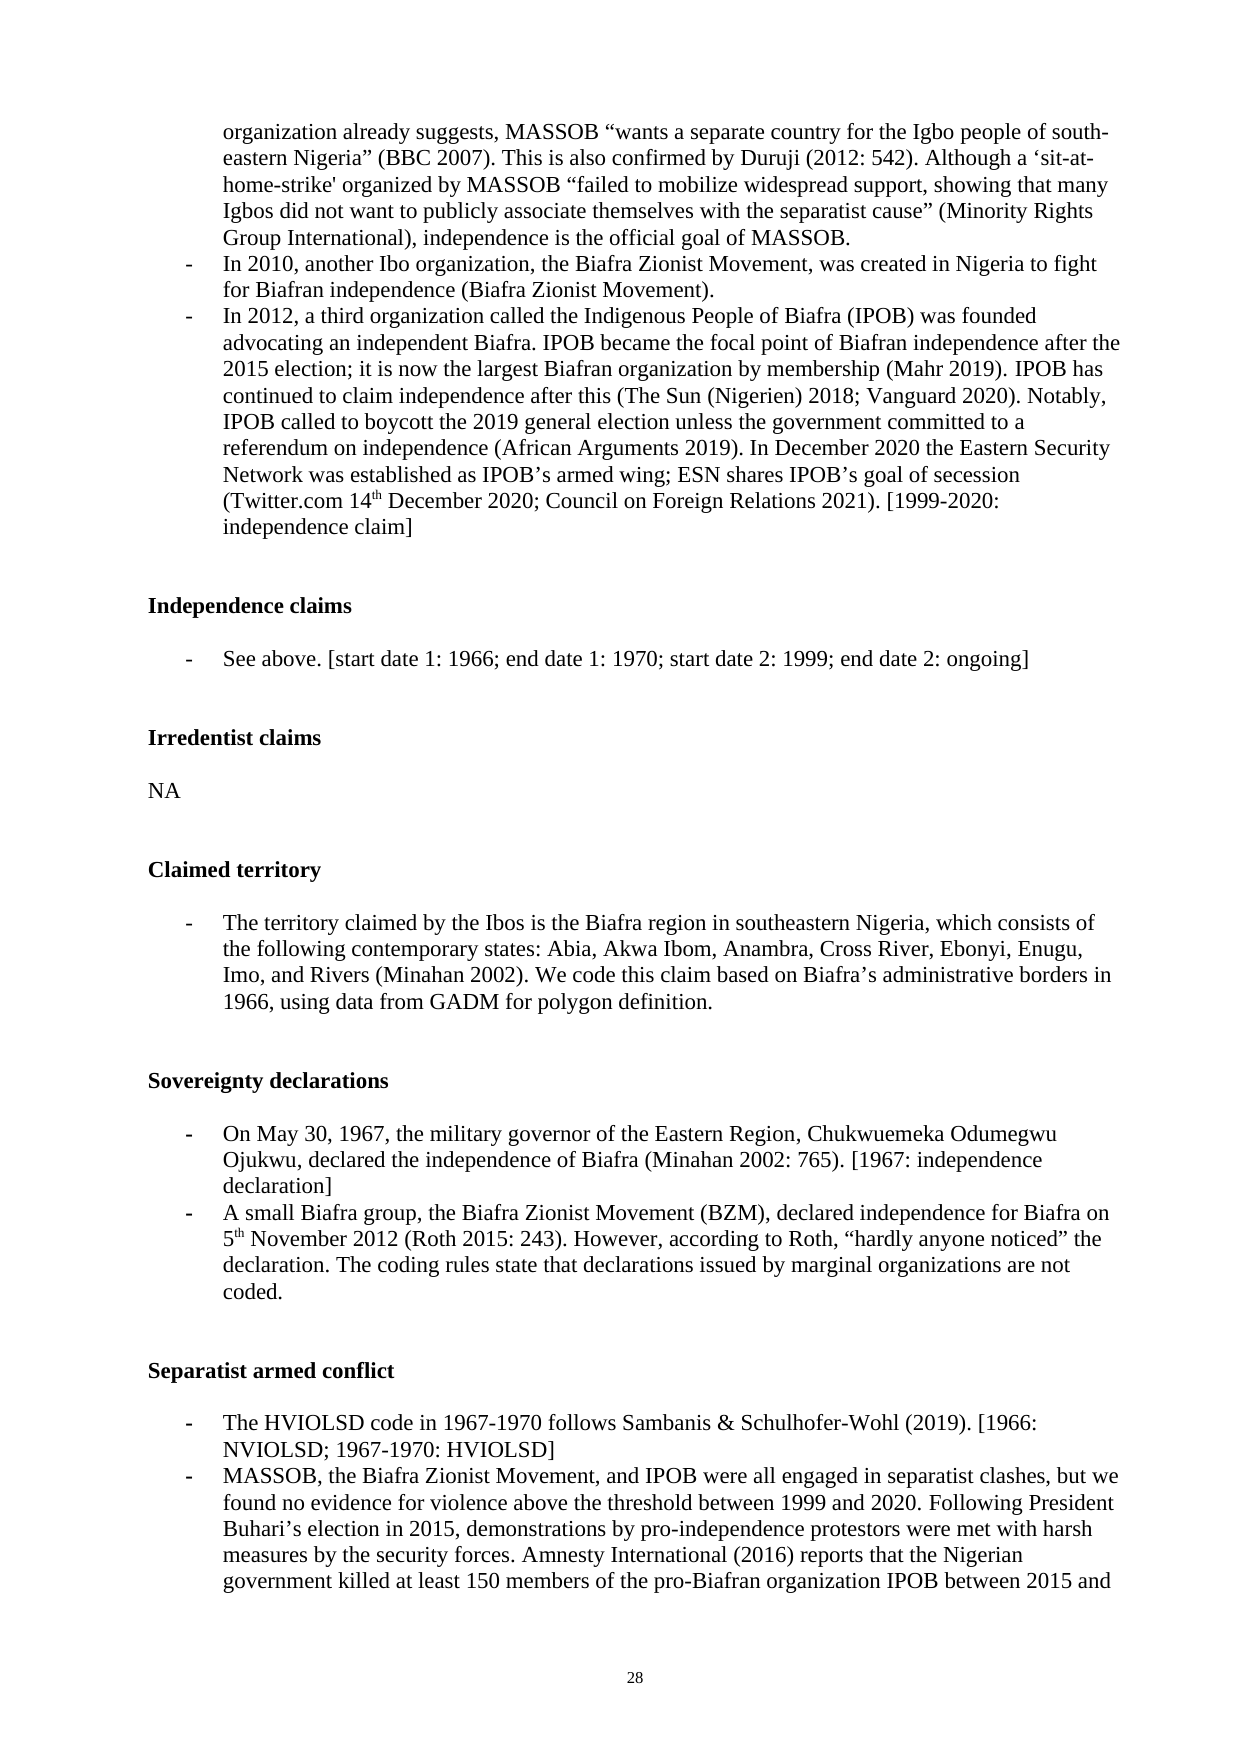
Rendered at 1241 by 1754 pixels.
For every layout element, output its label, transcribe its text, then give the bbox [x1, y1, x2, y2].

text Independence claims [148, 592, 1122, 619]
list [185, 118, 1122, 250]
list A small Biafra group, the Biafra Zionist Movement (BZM), declared independence for Biafra on 5th November 2012 (Roth 2015: 243). However, according to Roth, “hardly anyone noticed” the declaration. The coding rules state that declarations issued by marginal organizations are not coded. [185, 1199, 1122, 1304]
list In 2012, a third organization called the Indigenous People of Biafra (IPOB) was founded advocating an independent Biafra. IPOB became the focal point of Biafran independence after the 2015 election; it is now the largest Biafran organization by membership (Mahr 2019). IPOB has continued to claim independence after this (The Sun (Nigerien) 2018; Vanguard 2020). Notably, IPOB called to boycott the 2019 general election unless the government committed to a referendum on independence (African Arguments 2019). In December 2020 the Eastern Security Network was established as IPOB’s armed wing; ESN shares IPOB’s goal of secession (Twitter.com 14th December 2020; Council on Foreign Relations 2021). [1999-2020: independence claim] [185, 303, 1122, 540]
list The territory claimed by the Ibos is the Biafra region in southeastern Nigeria, which consists of the following contemporary states: Abia, Akwa Ibom, Anambra, Cross River, Ebonyi, Enugu, Imo, and Rivers (Minahan 2002). We code this claim based on Biafra’s administrative borders in 1966, using data from GADM for polygon definition. [185, 909, 1122, 1014]
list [185, 1462, 1122, 1594]
list The HVIOLSD code in 1967-1970 follows Sambanis & Schulhofer-Wohl (2019). [1966: NVIOLSD; 1967-1970: HVIOLSD] [185, 1409, 1122, 1462]
list On May 30, 1967, the military governor of the Eastern Region, Chukwuemeka Odumegwu Ojukwu, declared the independence of Biafra (Minahan 2002: 765). [1967: independence declaration] [185, 1119, 1122, 1199]
text Claimed territory [148, 856, 1122, 882]
text NA [148, 777, 1122, 803]
list See above. [start date 1: 1966; end date 1: 1970; start date 2: 1999; end date 2: ongoing] [185, 645, 1122, 672]
text Irredentist claims [148, 724, 1122, 751]
text Separatist armed conflict [148, 1357, 1122, 1383]
list In 2010, another Ibo organization, the Biafra Zionist Movement, was created in Nigeria to fight for Biafran independence (Biafra Zionist Movement). [185, 250, 1122, 303]
text Sovereignty declarations [148, 1067, 1122, 1093]
